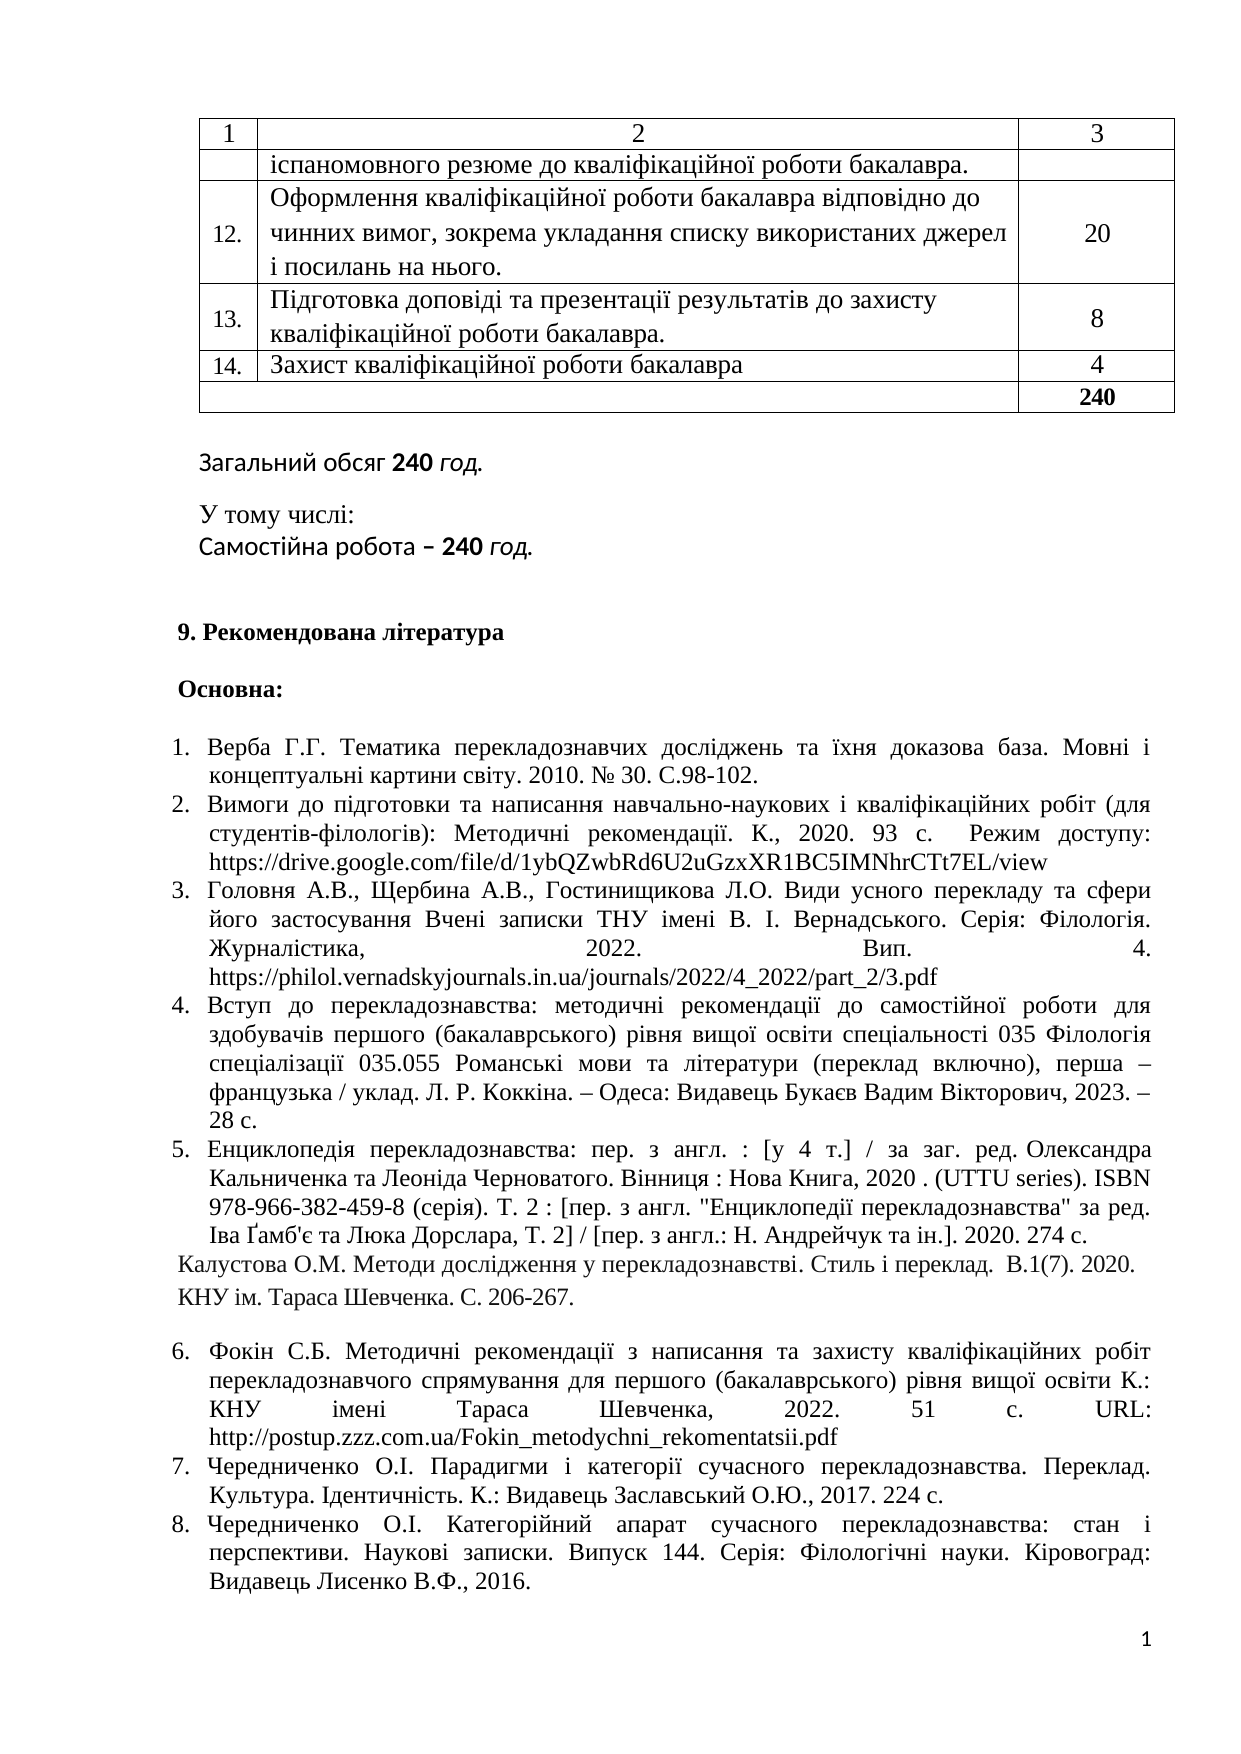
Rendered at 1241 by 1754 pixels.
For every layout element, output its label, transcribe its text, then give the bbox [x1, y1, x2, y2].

list Чередниченко О.І. Парадигми і категорії сучасного перекладознавства. Переклад. Культура. Ідентичність. К.: Видавець Заславський О.Ю., 2017. 224 с. [171, 1451, 1152, 1509]
table_cell 4 [1019, 351, 1174, 381]
table_cell Захист кваліфікаційної роботи бакалавра [258, 351, 1018, 381]
list Верба Г.Г. Тематика перекладознавчих досліджень та їхня доказова база. Мовні і концептуальні картини світу. 2010. № 30. С.98-102. [171, 732, 1152, 789]
table_cell 240 [1019, 382, 1174, 412]
table_cell 14. [200, 351, 257, 381]
table_cell іспаномовного резюме до кваліфікаційної роботи бакалавра. [258, 150, 1018, 180]
table_header 1 [200, 119, 257, 149]
table_cell Оформлення кваліфікаційної роботи бакалавра відповідно до чинних вимог, зокрема укладання списку використаних джерел і посилань на нього. [258, 181, 1018, 283]
table_cell 13. [200, 284, 257, 350]
table_cell 20 [1019, 181, 1174, 283]
list Вимоги до підготовки та написання навчально-наукових і кваліфікаційних робіт (для студентів-філологів): Методичні рекомендації. К., 2020. 93 с. Режим доступу: https://drive.google.com/file/d/1ybQZwbRd6U2uGzxXR1BC5IMNhrCTt7EL/view [171, 789, 1152, 876]
table_cell [200, 150, 257, 180]
text Загальний обсяг 240 год. [198, 446, 1152, 477]
list Фокін С.Б. Методичні рекомендації з написання та захисту кваліфікаційних робіт перекладознавчого спрямування для першого (бакалаврського) рівня вищої освіти К.: КНУ імені Тараса Шевченка, 2022. 51 с. URL: http://postup.zzz.com.ua/Fokin_metodychni_rekomentatsii.pdf [171, 1336, 1152, 1451]
table_cell Підготовка доповіді та презентації результатів до захисту кваліфікаційної роботи бакалавра. [258, 284, 1018, 350]
list Головня А.В., Щербина А.В., Гостинищикова Л.О. Види усного перекладу та сфери його застосування Вчені записки ТНУ імені В. І. Вернадського. Серія: Філологія. Журналістика, 2022. Вип. 4. https://philol.vernadskyjournals.in.ua/journals/2022/4_2022/part_2/3.pdf [171, 876, 1152, 991]
table_cell 8 [1019, 284, 1174, 350]
text У тому числі: [198, 498, 1152, 529]
text 9. Рекомендована література [177, 617, 1152, 646]
table_header 2 [258, 119, 1018, 149]
table_cell [200, 382, 1018, 412]
table_header 3 [1019, 119, 1174, 149]
list Вступ до перекладознавства: методичні рекомендації до самостійної роботи для здобувачів першого (бакалаврського) рівня вищої освіти спеціальності 035 Філологія спеціалізації 035.055 Романські мови та літератури (переклад включно), перша – французька / уклад. Л. Р. Коккіна. – Одеса: Видавець Букаєв Вадим Вікторович, 2023. – 28 с. [171, 991, 1152, 1134]
text Основна: [177, 674, 1152, 703]
table_cell [1019, 150, 1174, 180]
table_cell 12. [200, 181, 257, 283]
list Чередниченко О.І. Категорійний апарат сучасного перекладознавства: стан і перспективи. Наукові записки. Випуск 144. Серія: Філологічні науки. Кіровоград: Видавець Лисенко В.Ф., 2016. [171, 1509, 1152, 1595]
text Самостійна робота – 240 год. [198, 529, 1152, 562]
list Енциклопедія перекладознавства: пер. з англ. : [у 4 т.] / за заг. ред. Олександра Кальниченка та Леоніда Черноватого. Вінниця : Нова Книга, 2020 . (UTTU series). ISBN 978-966-382-459-8 (серія). Т. 2 : [пер. з англ. "Енциклопедії перекладознавства" за ред. Іва Ґамб'є та Люка Дорслара, Т. 2] / [пер. з англ.: Н. Андрейчук та ін.]. 2020. 274 с. [171, 1134, 1152, 1249]
